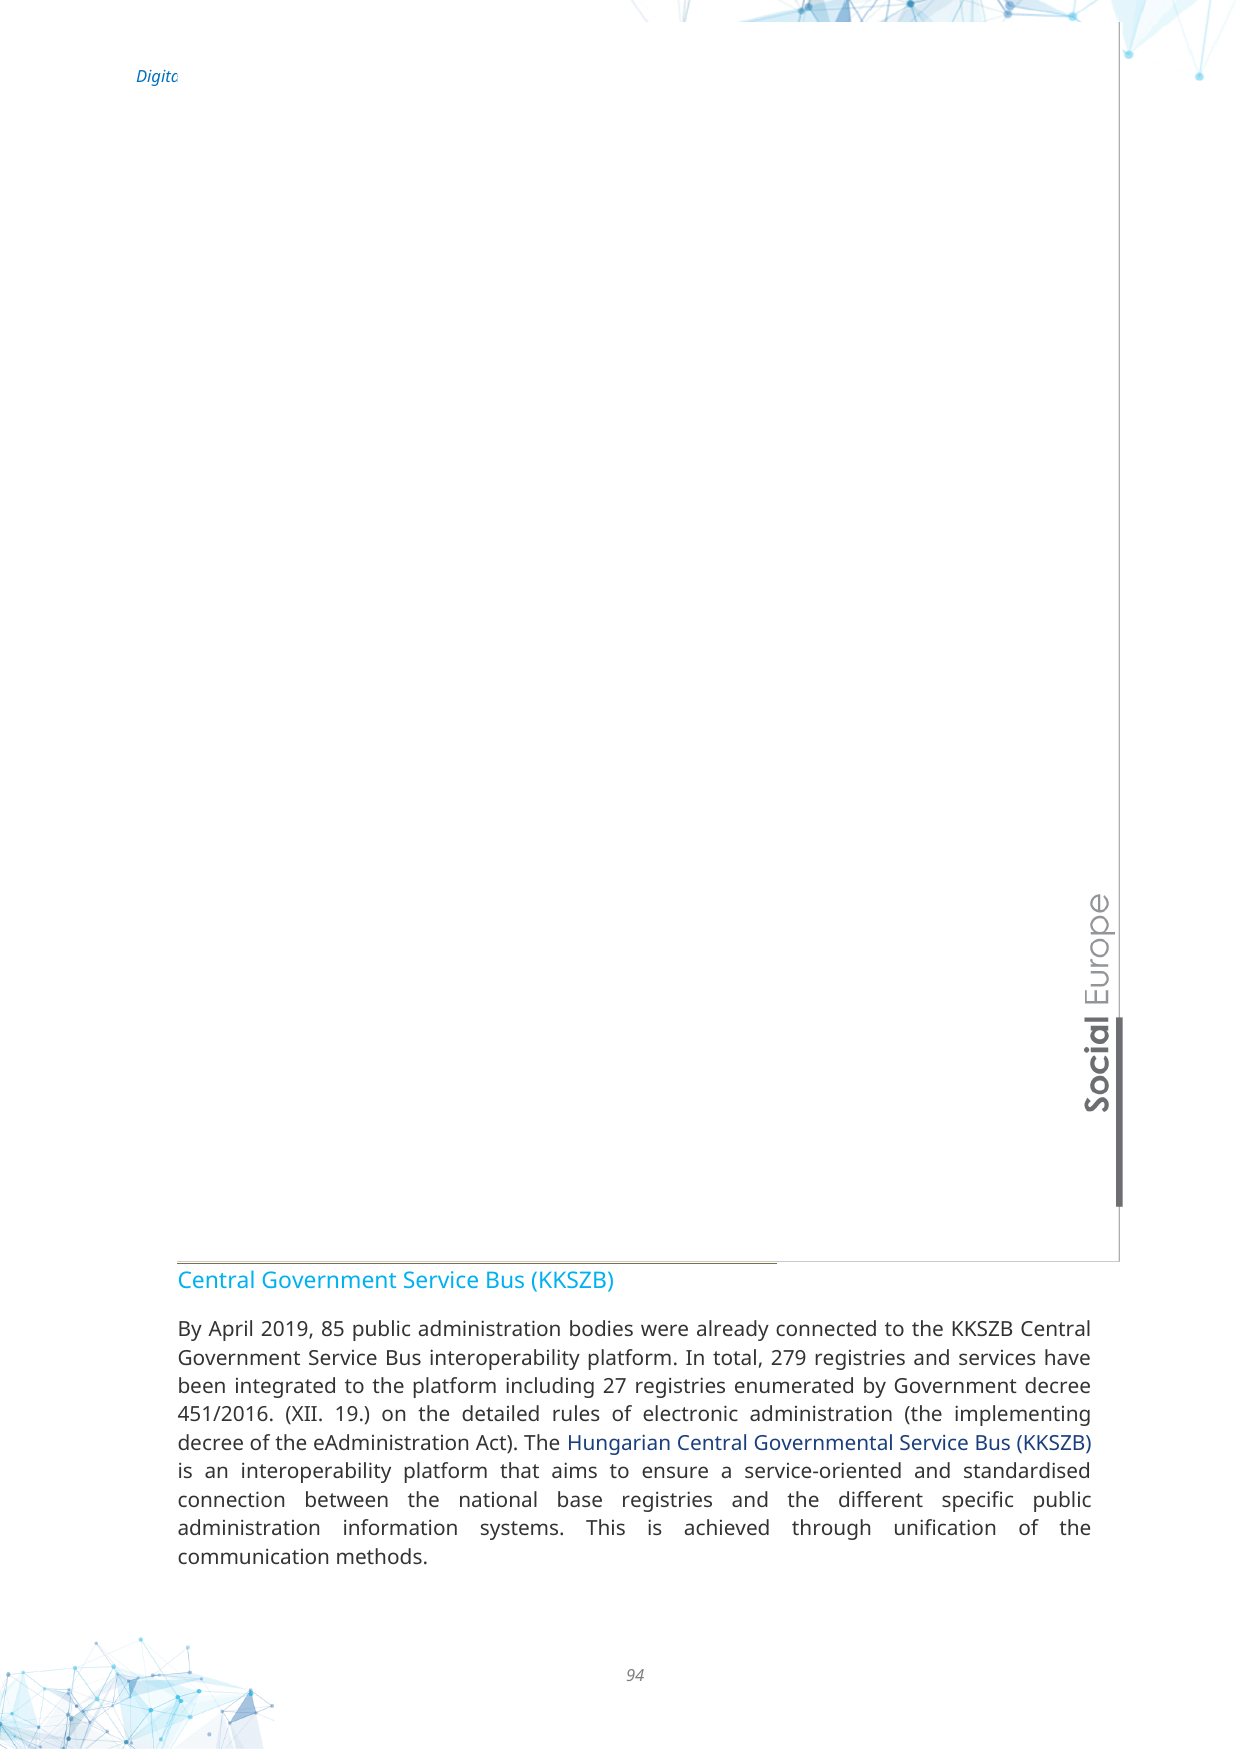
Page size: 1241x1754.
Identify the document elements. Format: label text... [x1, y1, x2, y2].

subtitle Central Government Service Bus (KKSZB) [177, 1264, 1092, 1296]
text By April 2019, 85 public administration bodies were already connected to the KKSZB Central Government Service Bus interoperability platform. In total, 279 registries and services have been integrated to the platform including 27 registries enumerated by Government decree 451/2016. (XII. 19.) on the detailed rules of electronic administration (the implementing decree of the eAdministration Act). The Hungarian Central Governmental Service Bus (KKSZB) is an interoperability platform that aims to ensure a service-oriented and standardised connection between the national base registries and the different specific public administration information systems. This is achieved through unification of the communication methods. [177, 1314, 1092, 1570]
picture [177, 22, 1123, 1262]
